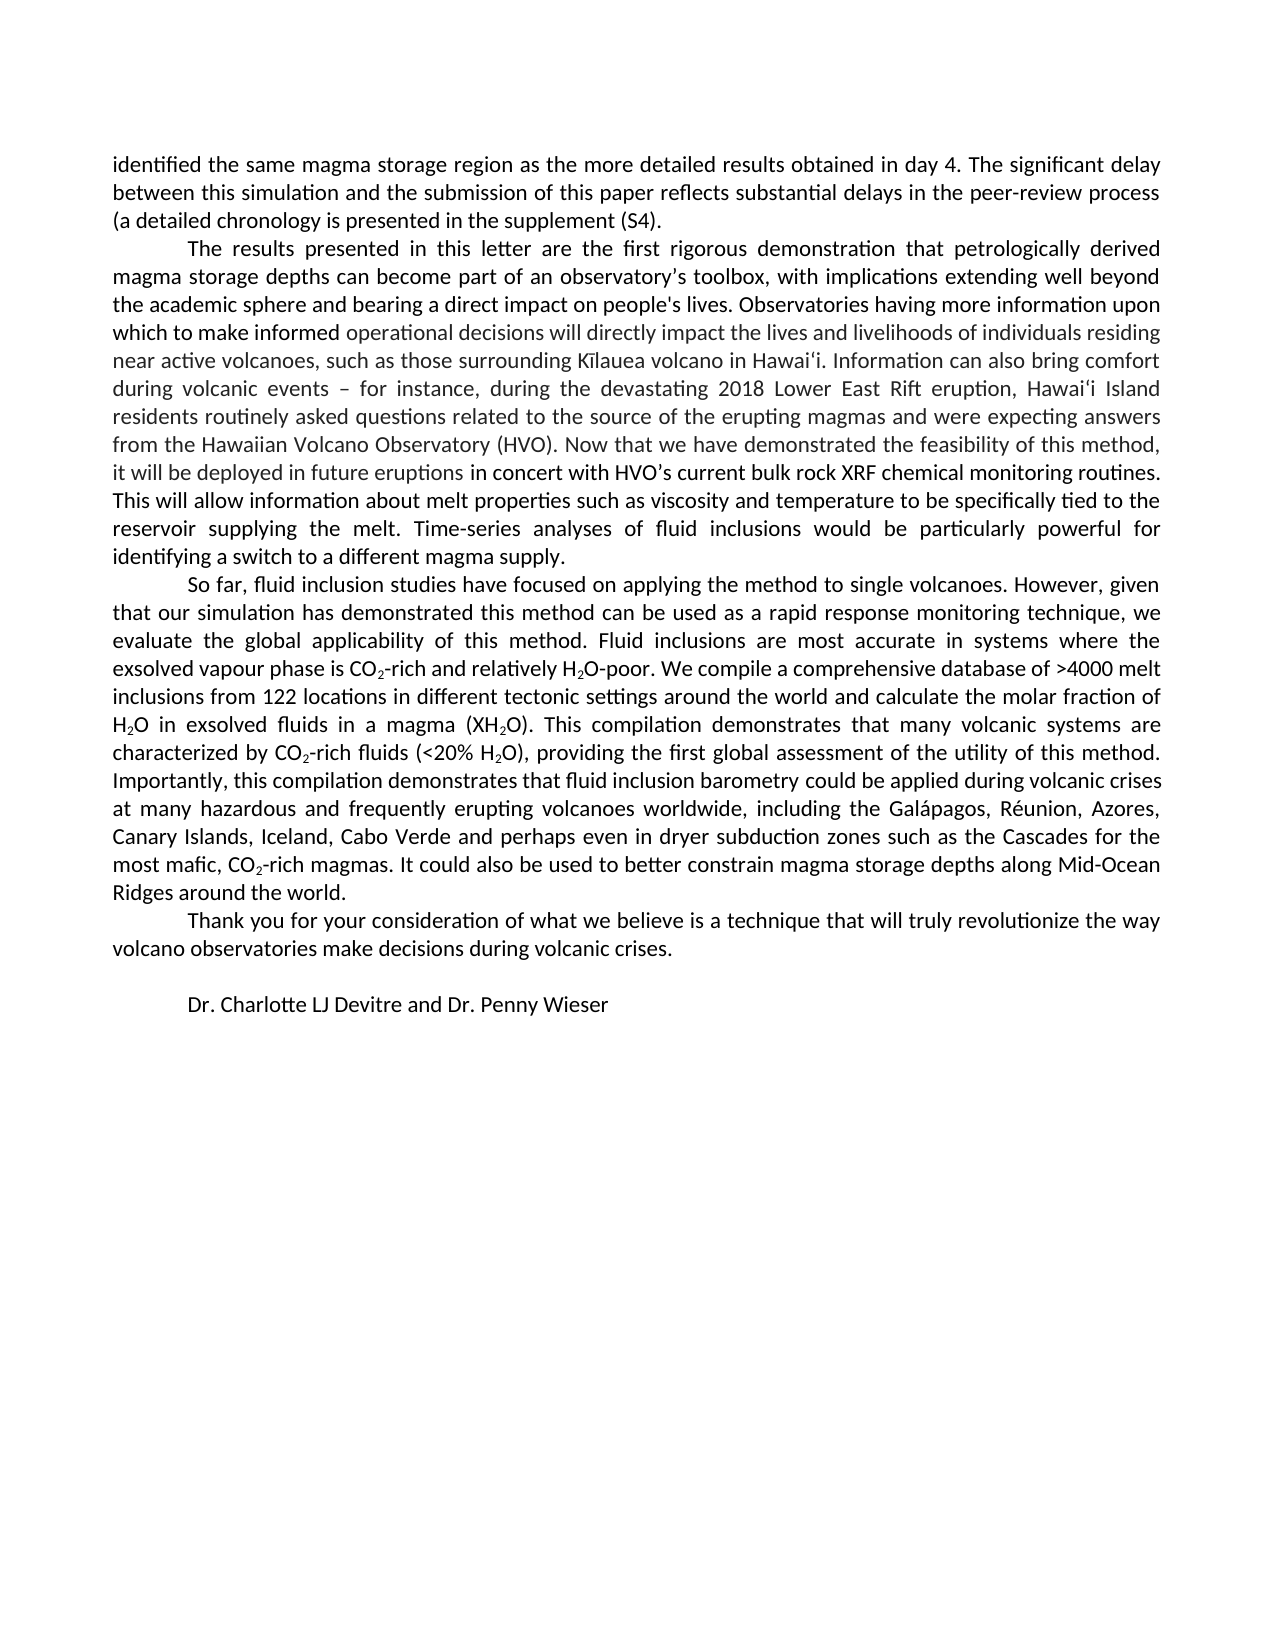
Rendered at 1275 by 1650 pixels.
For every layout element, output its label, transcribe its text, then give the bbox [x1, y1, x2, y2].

text Thank you for your consideration of what we believe is a technique that will truly revolutionize the way volcano observatories make decisions during volcanic crises. [112, 907, 1162, 963]
text Dr. Charlotte LJ Devitre and Dr. Penny Wieser [112, 991, 1162, 1019]
text The results presented in this letter are the first rigorous demonstration that petrologically derived magma storage depths can become part of an observatory’s toolbox, with implications extending well beyond the academic sphere and bearing a direct impact on people's lives. Observatories having more information upon which to make informed operational decisions will directly impact the lives and livelihoods of individuals residing near active volcanoes, such as those surrounding Kīlauea volcano in Hawai‘i. Information can also bring comfort during volcanic events – for instance, during the devastating 2018 Lower East Rift eruption, Hawai‘i Island residents routinely asked questions related to the source of the erupting magmas and were expecting answers from the Hawaiian Volcano Observatory (HVO). Now that we have demonstrated the feasibility of this method, it will be deployed in future eruptions in concert with HVO’s current bulk rock XRF chemical monitoring routines. This will allow information about melt properties such as viscosity and temperature to be specifically tied to the reservoir supplying the melt. Time-series analyses of fluid inclusions would be particularly powerful for identifying a switch to a different magma supply. [112, 234, 1162, 441]
text The results presented in this letter are the first rigorous demonstration that petrologically derived magma storage depths can become part of an observatory’s toolbox, with implications extending well beyond the academic sphere and bearing a direct impact on people's lives. Observatories having more information upon which to make informed operational decisions will directly impact the lives and livelihoods of individuals residing near active volcanoes, such as those surrounding Kīlauea volcano in Hawai‘i. Information can also bring comfort during volcanic events – for instance, during the devastating 2018 Lower East Rift eruption, Hawai‘i Island residents routinely asked questions related to the source of the erupting magmas and were expecting answers from the Hawaiian Volcano Observatory (HVO). Now that we have demonstrated the feasibility of this method, it will be deployed in future eruptions in concert with HVO’s current bulk rock XRF chemical monitoring routines. This will allow information about melt properties such as viscosity and temperature to be specifically tied to the reservoir supplying the melt. Time-series analyses of fluid inclusions would be particularly powerful for identifying a switch to a different magma supply. [112, 442, 1162, 570]
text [112, 150, 1162, 234]
text So far, fluid inclusion studies have focused on applying the method to single volcanoes. However, given that our simulation has demonstrated this method can be used as a rapid response monitoring technique, we evaluate the global applicability of this method. Fluid inclusions are most accurate in systems where the exsolved vapour phase is CO2-rich and relatively H2O-poor. We compile a comprehensive database of >4000 melt inclusions from 122 locations in different tectonic settings around the world and calculate the molar fraction of H2O in exsolved fluids in a magma (XH2O). This compilation demonstrates that many volcanic systems are characterized by CO2-rich fluids (<20% H2O), providing the first global assessment of the utility of this method. Importantly, this compilation demonstrates that fluid inclusion barometry could be applied during volcanic crises at many hazardous and frequently erupting volcanoes worldwide, including the Galápagos, Réunion, Azores, Canary Islands, Iceland, Cabo Verde and perhaps even in dryer subduction zones such as the Cascades for the most mafic, CO2-rich magmas. It could also be used to better constrain magma storage depths along Mid-Ocean Ridges around the world. [112, 570, 1162, 907]
